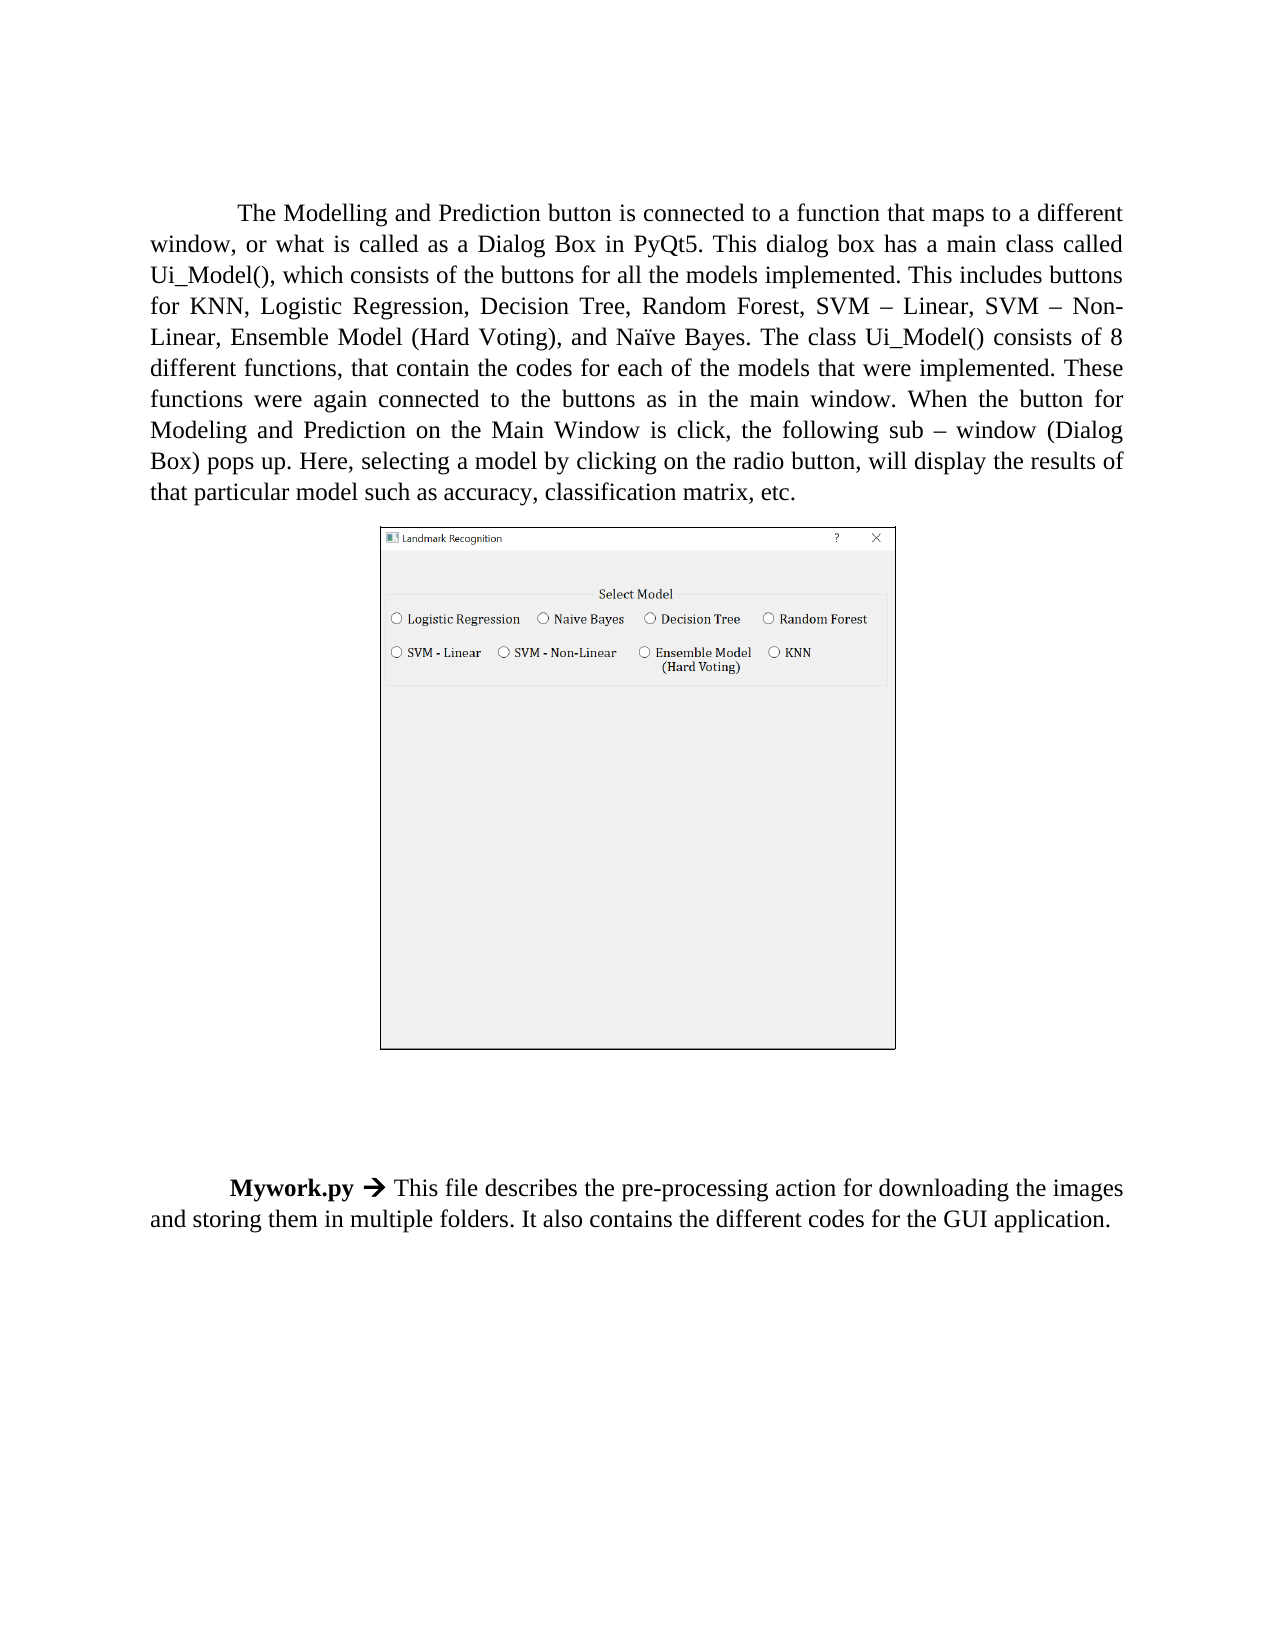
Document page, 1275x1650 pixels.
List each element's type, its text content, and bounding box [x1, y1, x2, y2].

picture [381, 528, 895, 1049]
text Mywork.py This file describes the pre-processing action for downloading the images and storing them in multiple folders. It also contains the different codes for the GUI application. [150, 1173, 1125, 1233]
text The Modelling and Prediction button is connected to a function that maps to a different window, or what is called as a Dialog Box in PyQt5. This dialog box has a main class called Ui_Model(), which consists of the buttons for all the models implemented. This includes buttons for KNN, Logistic Regression, Decision Tree, Random Forest, SVM – Linear, SVM – Non-Linear, Ensemble Model (Hard Voting), and Naïve Bayes. The class Ui_Model() consists of 8 different functions, that contain the codes for each of the models that were implemented. These functions were again connected to the buttons as in the main window. When the button for Modeling and Prediction on the Main Window is click, the following sub – window (Dialog Box) pops up. Here, selecting a model by clicking on the radio button, will display the results of that particular model such as accuracy, classification matrix, etc. [150, 198, 1125, 506]
